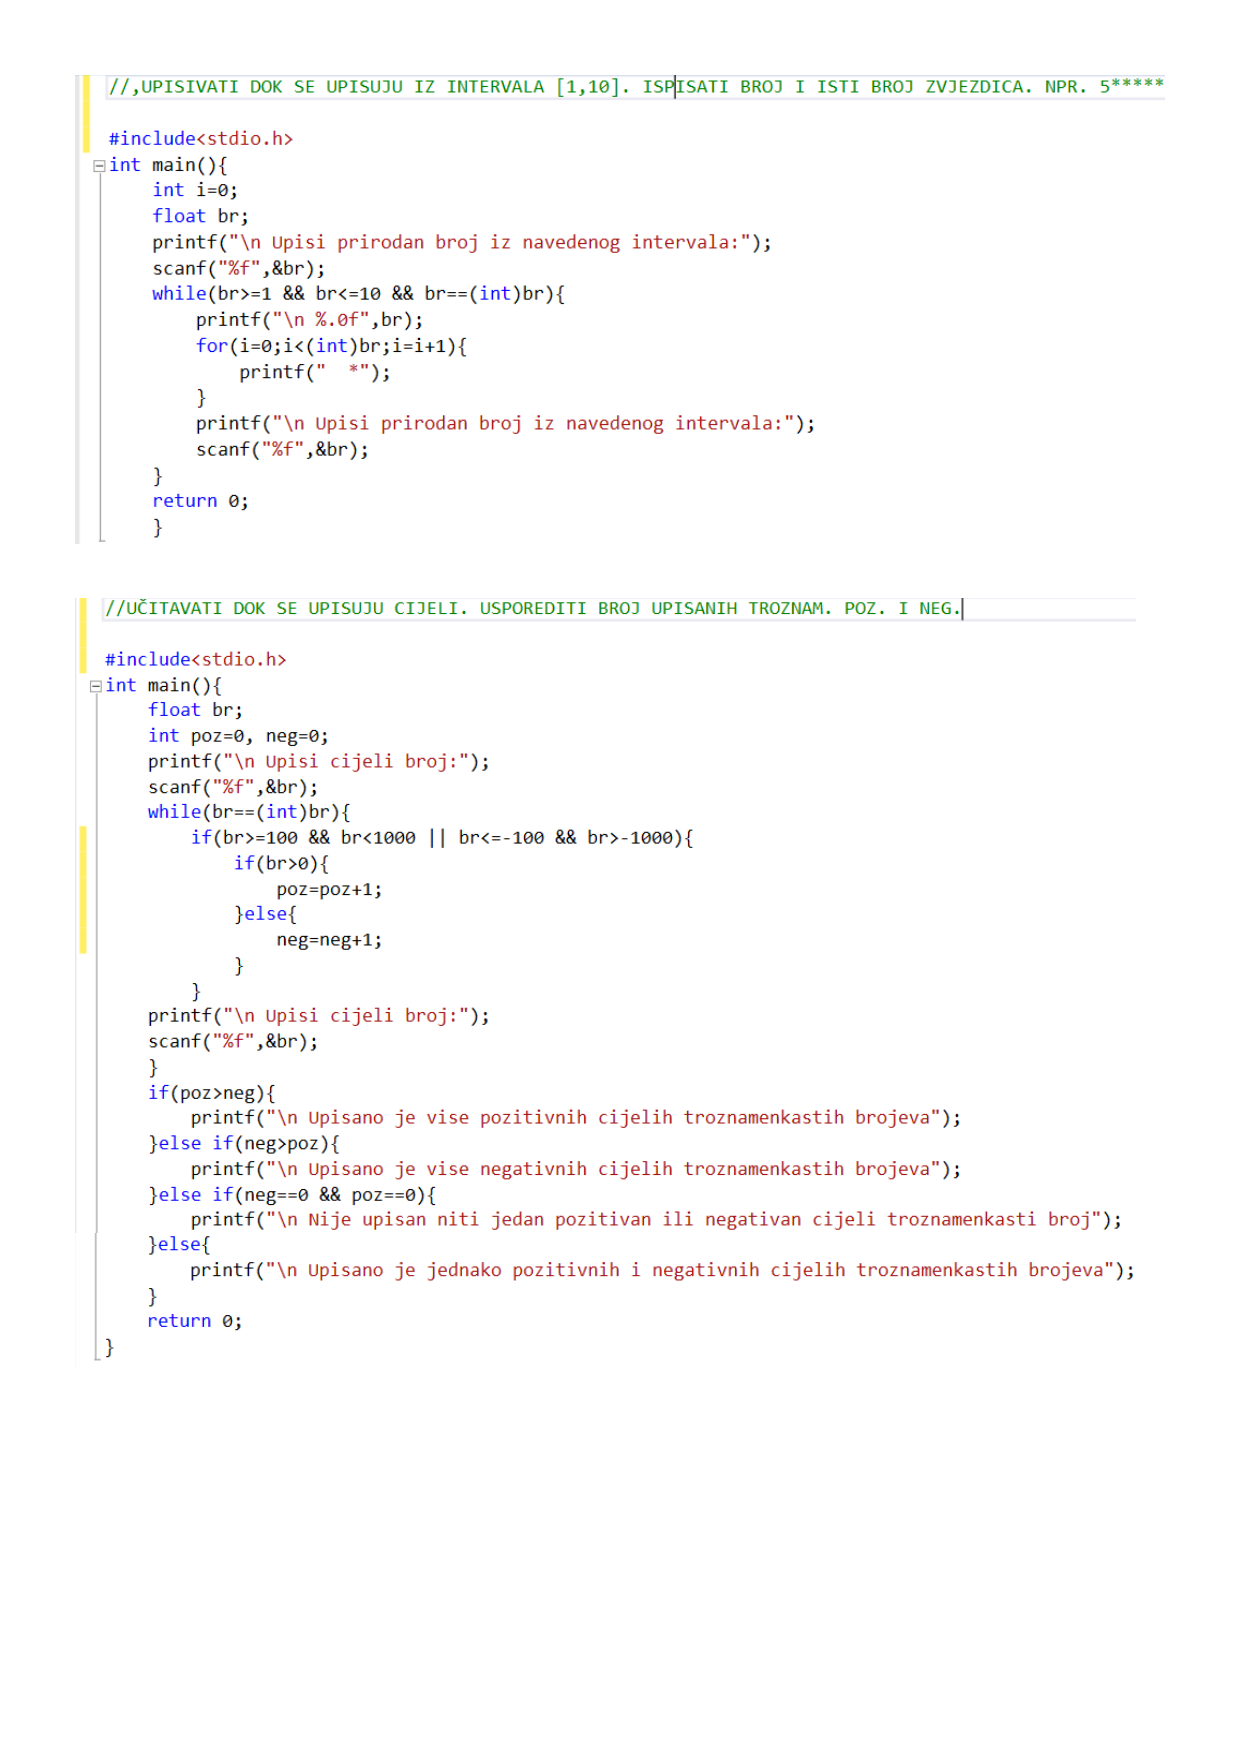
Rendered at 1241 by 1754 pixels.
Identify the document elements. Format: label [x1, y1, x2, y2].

picture [75, 75, 1166, 544]
picture [75, 598, 1136, 1368]
